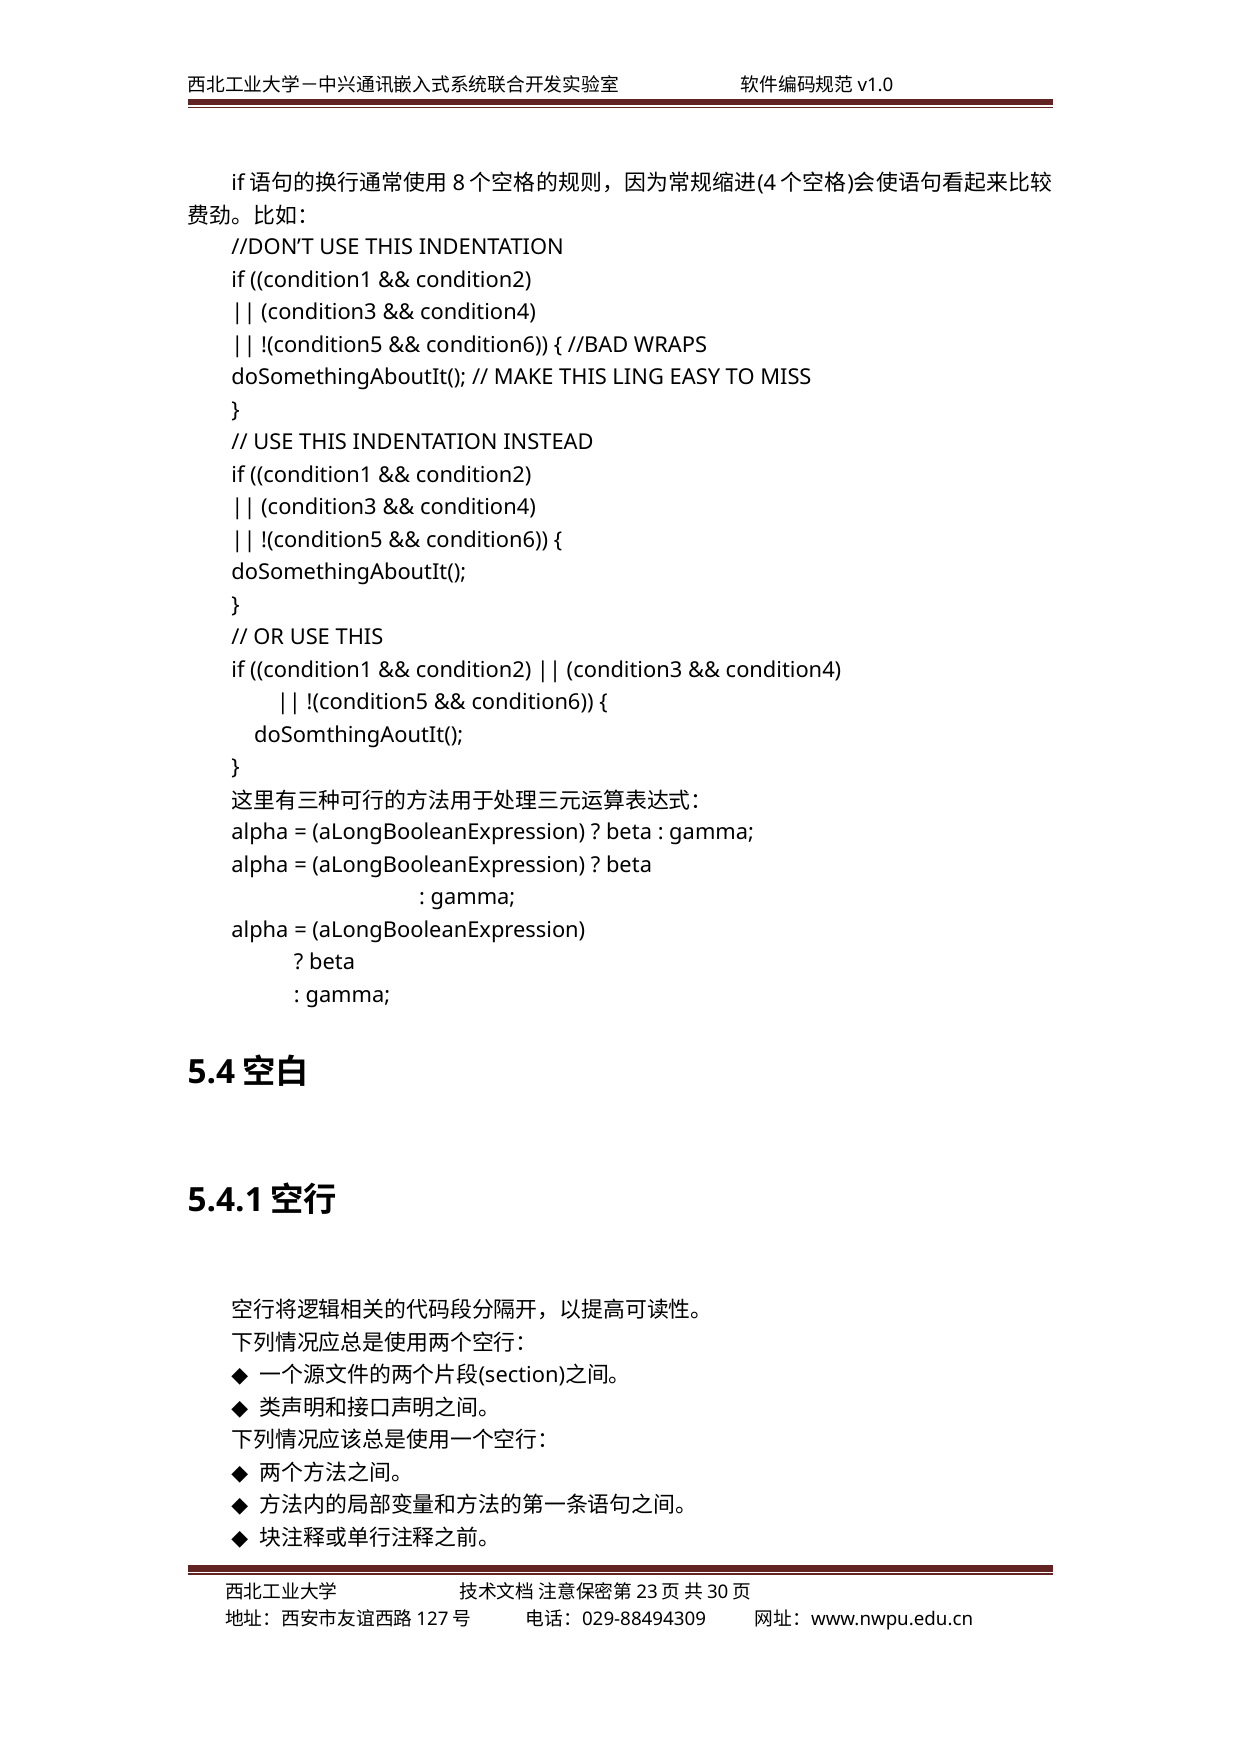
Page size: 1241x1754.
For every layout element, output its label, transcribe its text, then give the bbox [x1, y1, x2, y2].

text ◆ 两个方法之间。 [187, 1454, 1053, 1487]
text || !(condition5 && condition6)) { //BAD WRAPS [187, 327, 1053, 360]
text 下列情况应该总是使用一个空行： [187, 1422, 1053, 1454]
text || (condition3 && condition4) [187, 295, 1053, 327]
text } [187, 750, 1053, 782]
text if ((condition1 && condition2) [187, 262, 1053, 295]
text alpha = (aLongBooleanExpression) ? beta [187, 847, 1053, 880]
text 空行将逻辑相关的代码段分隔开，以提高可读性。 [187, 1292, 1053, 1324]
text } [187, 392, 1053, 425]
subtitle 5.4.1空行 [187, 1164, 1053, 1229]
text 这里有三种可行的方法用于处理三元运算表达式： [187, 782, 1053, 815]
text ? beta [187, 945, 1053, 977]
text if语句的换行通常使用8个空格的规则，因为常规缩进(4个空格)会使语句看起来比较费劲。比如： [187, 165, 1053, 230]
text : gamma; [187, 880, 1053, 912]
text alpha = (aLongBooleanExpression) [187, 912, 1053, 945]
text if ((condition1 && condition2) || (condition3 && condition4) [187, 652, 1053, 685]
text : gamma; [187, 977, 1053, 1010]
text // USE THIS INDENTATION INSTEAD [187, 425, 1053, 457]
text 下列情况应总是使用两个空行： [187, 1324, 1053, 1357]
text doSomethingAboutIt(); // MAKE THIS LING EASY TO MISS [187, 360, 1053, 392]
text ◆ 类声明和接口声明之间。 [187, 1389, 1053, 1422]
text ◆ 一个源文件的两个片段(section)之间。 [187, 1357, 1053, 1389]
text || !(condition5 && condition6)) { [187, 685, 1053, 717]
text // OR USE THIS [187, 620, 1053, 652]
subtitle 5.4空白 [187, 1037, 1053, 1102]
text doSomthingAoutIt(); [187, 717, 1053, 750]
text ◆ 块注释或单行注释之前。 [187, 1519, 1053, 1552]
text doSomethingAboutIt(); [187, 555, 1053, 587]
text alpha = (aLongBooleanExpression) ? beta : gamma; [187, 815, 1053, 847]
text if ((condition1 && condition2) [187, 457, 1053, 490]
text || (condition3 && condition4) [187, 490, 1053, 522]
text } [187, 587, 1053, 620]
text || !(condition5 && condition6)) { [187, 522, 1053, 555]
text //DON’T USE THIS INDENTATION [187, 230, 1053, 262]
text ◆ 方法内的局部变量和方法的第一条语句之间。 [187, 1487, 1053, 1519]
